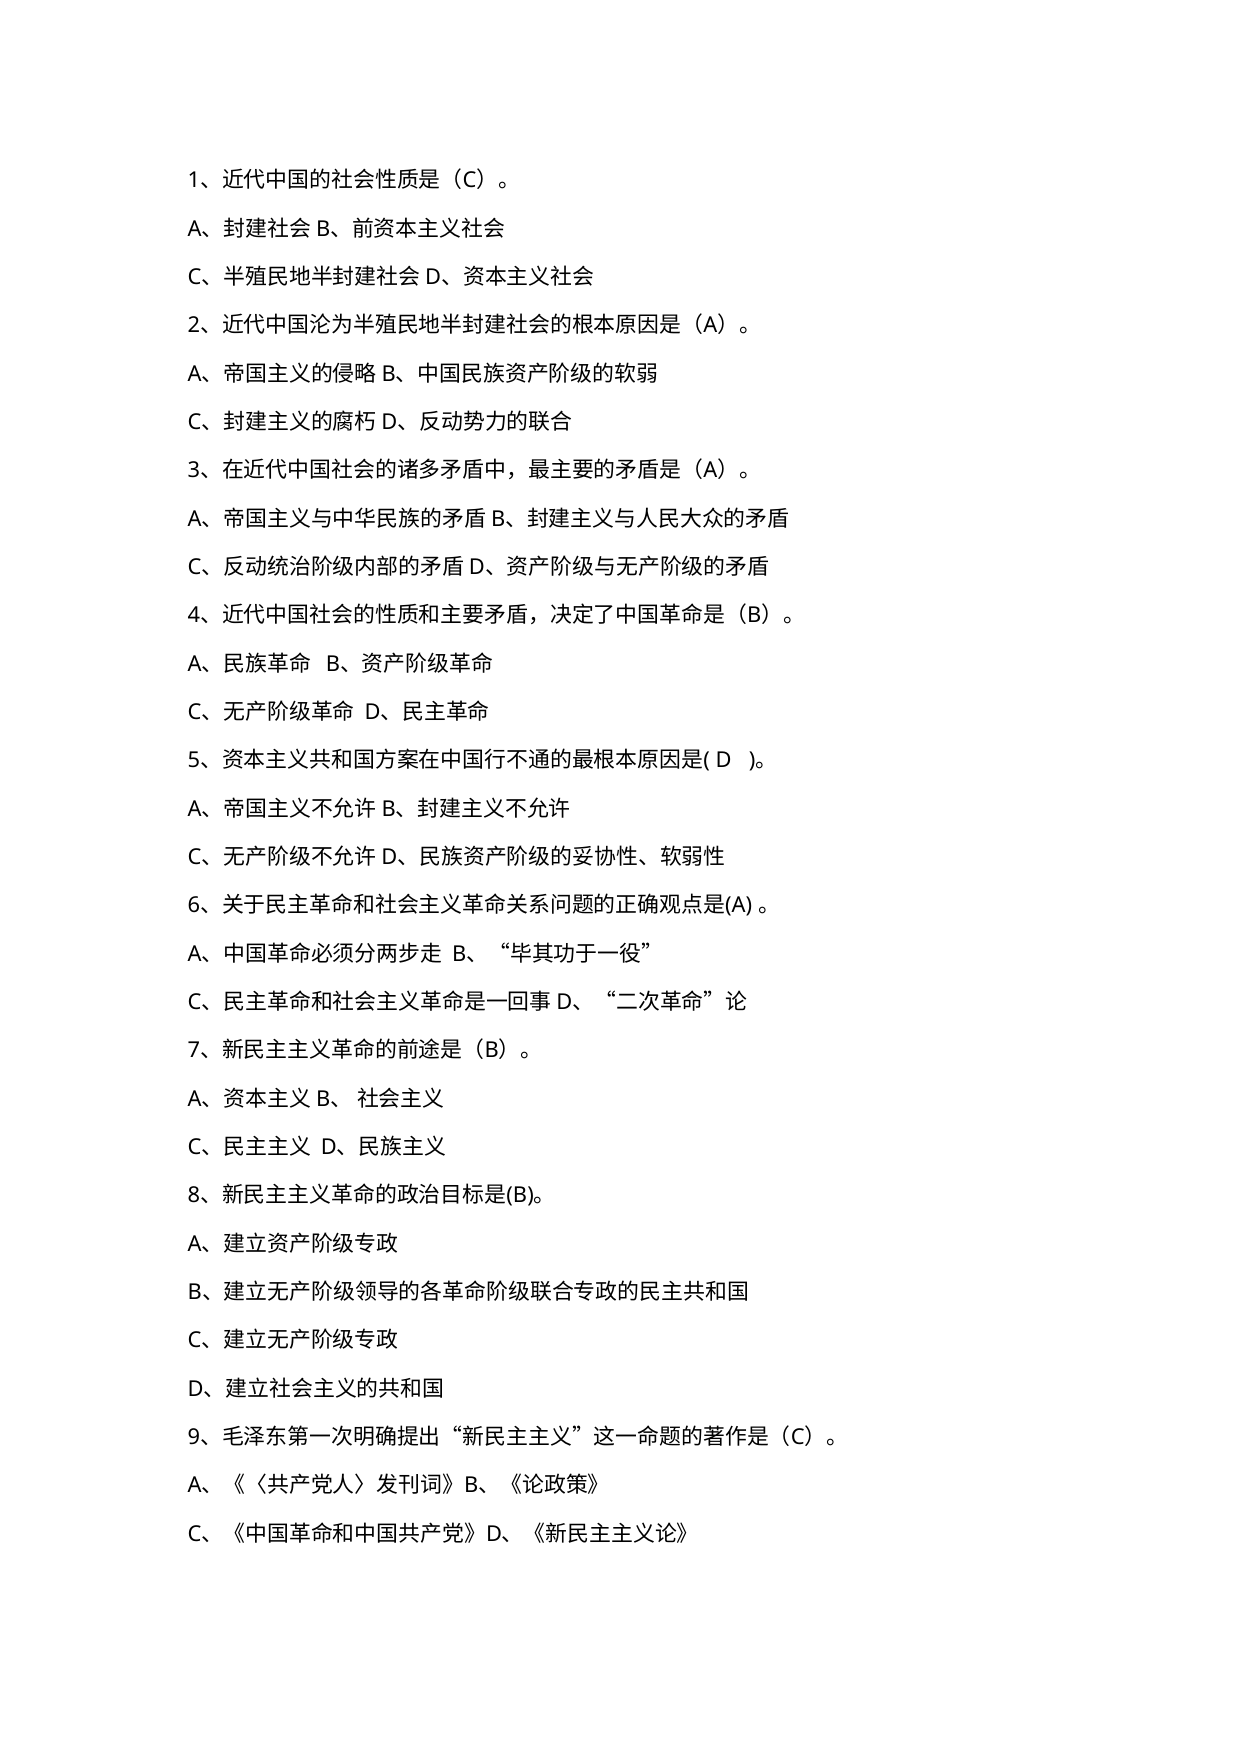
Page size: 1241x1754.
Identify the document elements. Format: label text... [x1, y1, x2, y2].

text C、反动统治阶级内部的矛盾 D、资产阶级与无产阶级的矛盾 [187, 549, 1053, 581]
text C、无产阶级不允许 D、民族资产阶级的妥协性、软弱性 [187, 839, 1053, 871]
text C、民主革命和社会主义革命是一回事 D、“二次革命”论 [187, 984, 1053, 1016]
text C、民主主义 D、民族主义 [187, 1129, 1053, 1161]
text A、建立资产阶级专政 [187, 1225, 1053, 1258]
text C、无产阶级革命 D、民主革命 [187, 694, 1053, 726]
text 8、新民主主义革命的政治目标是(B)。 [187, 1177, 1053, 1209]
text A、帝国主义不允许 B、封建主义不允许 [187, 790, 1053, 823]
text A、资本主义 B、 社会主义 [187, 1080, 1053, 1113]
text 9、毛泽东第一次明确提出“新民主主义”这一命题的著作是（C）。 [187, 1419, 1053, 1451]
text 6、关于民主革命和社会主义革命关系问题的正确观点是(A) 。 [187, 887, 1053, 919]
text 2、近代中国沦为半殖民地半封建社会的根本原因是（A）。 [187, 307, 1053, 339]
text A、中国革命必须分两步走 B、“毕其功于一役” [187, 935, 1053, 968]
text D、建立社会主义的共和国 [187, 1370, 1053, 1403]
text 5、资本主义共和国方案在中国行不通的最根本原因是( D )。 [187, 742, 1053, 774]
text A、民族革命 B、资产阶级革命 [187, 645, 1053, 678]
text A、《〈共产党人〉发刊词》B、《论政策》 [187, 1467, 1053, 1499]
text 1、近代中国的社会性质是（C）。 [187, 162, 1053, 194]
text A、帝国主义的侵略 B、中国民族资产阶级的软弱 [187, 355, 1053, 388]
text C、《中国革命和中国共产党》D、《新民主主义论》 [187, 1515, 1053, 1548]
text 4、近代中国社会的性质和主要矛盾，决定了中国革命是（B）。 [187, 597, 1053, 629]
text A、帝国主义与中华民族的矛盾 B、封建主义与人民大众的矛盾 [187, 500, 1053, 533]
text C、半殖民地半封建社会 D、资本主义社会 [187, 259, 1053, 291]
text 3、在近代中国社会的诸多矛盾中，最主要的矛盾是（A）。 [187, 452, 1053, 484]
text A、封建社会 B、前资本主义社会 [187, 210, 1053, 243]
text 7、新民主主义革命的前途是（B）。 [187, 1032, 1053, 1064]
text B、建立无产阶级领导的各革命阶级联合专政的民主共和国 [187, 1274, 1053, 1306]
text C、建立无产阶级专政 [187, 1322, 1053, 1354]
text C、封建主义的腐朽 D、反动势力的联合 [187, 404, 1053, 436]
